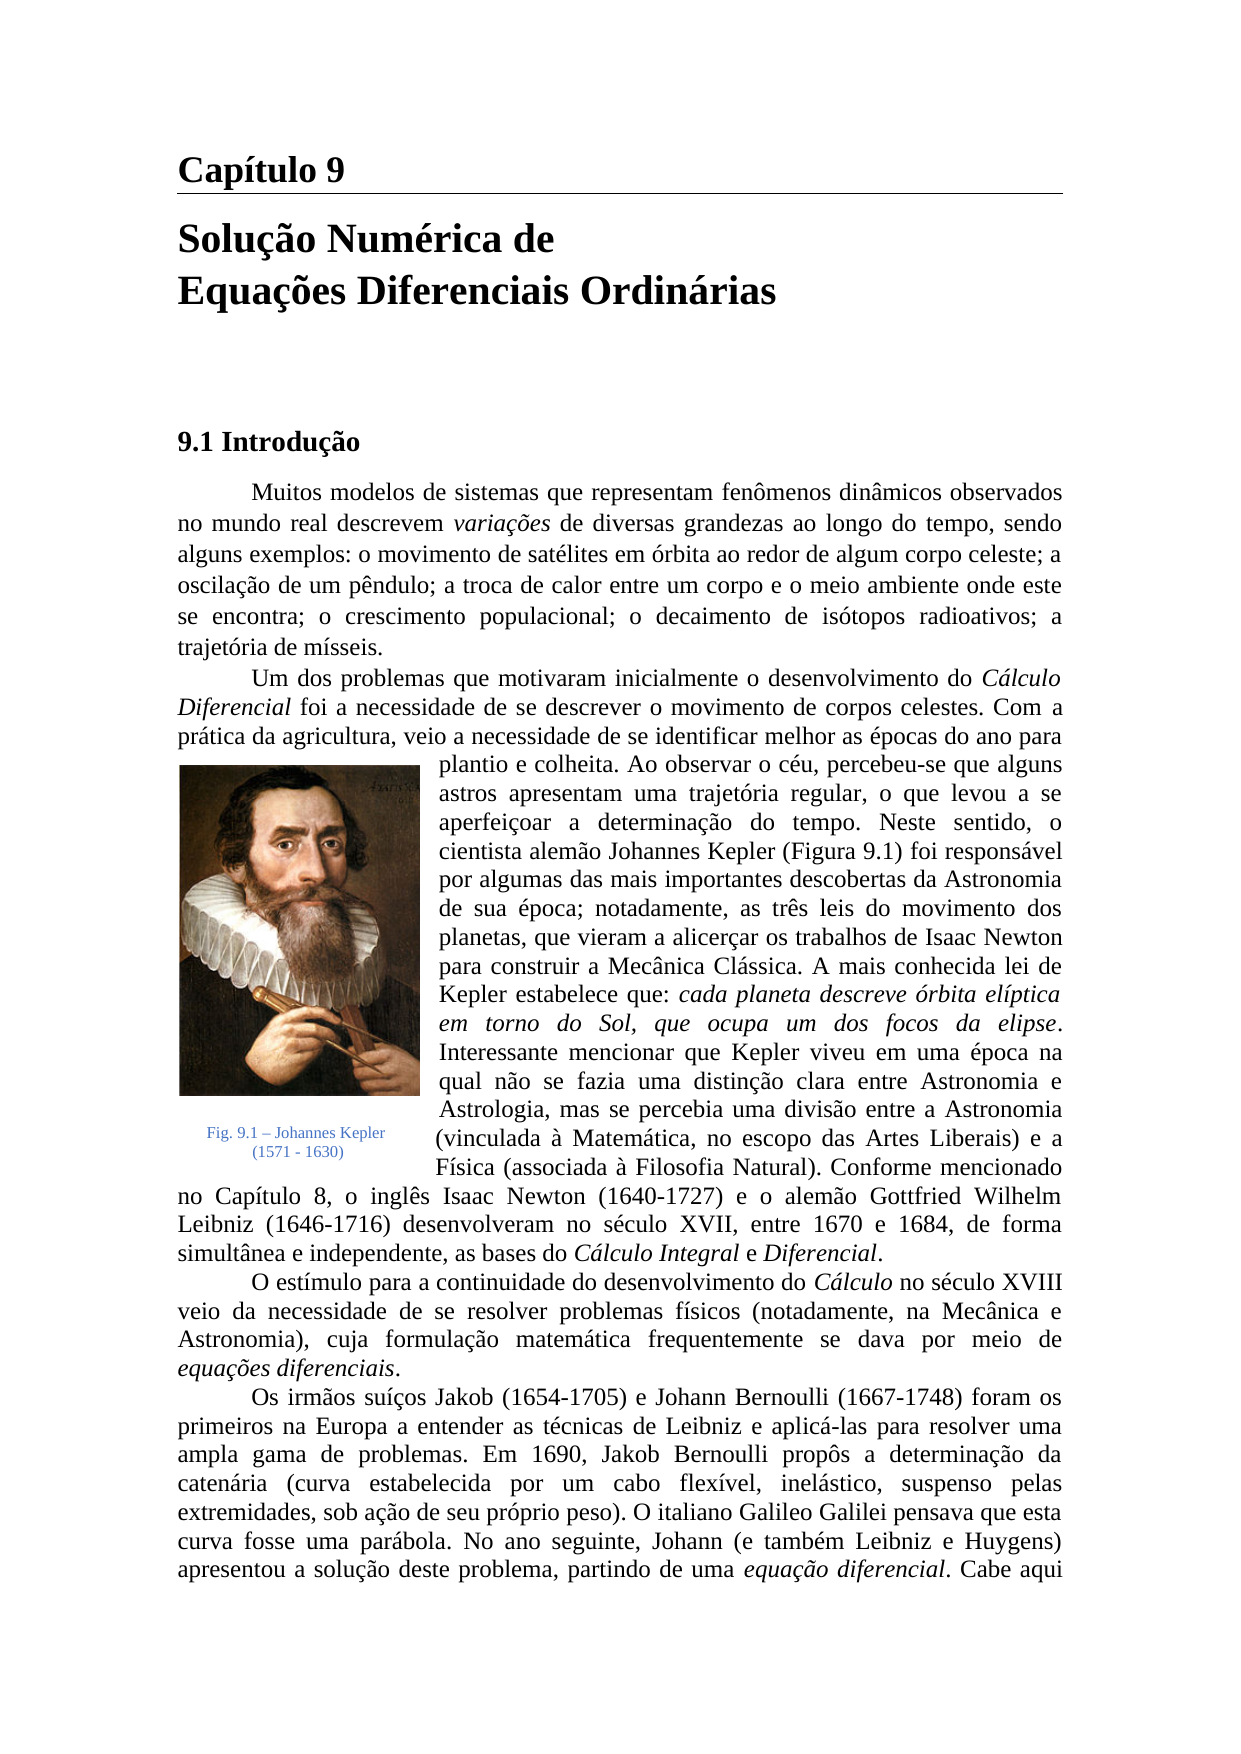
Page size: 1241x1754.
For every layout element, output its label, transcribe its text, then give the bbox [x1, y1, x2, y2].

text Solução Numérica de Equações Diferenciais Ordinárias [177, 214, 1063, 313]
text Capítulo 9 [177, 148, 1063, 193]
text O estímulo para a continuidade do desenvolvimento do Cálculo no século XVIII veio da necessidade de se resolver problemas físicos (notadamente, na Mecânica e Astronomia), cuja formulação matemática frequentemente se dava por meio de equações diferenciais. [177, 1267, 1063, 1382]
text Um dos problemas que motivaram inicialmente o desenvolvimento do Cálculo Diferencial foi a necessidade de se descrever o movimento de corpos celestes. Com a prática da agricultura, veio a necessidade de se identificar melhor as épocas do ano para plantio e colheita. Ao observar o céu, percebeu-se que alguns astros apresentam uma trajetória regular, o que levou a se aperfeiçoar a determinação do tempo. Neste sentido, o cientista alemão Johannes Kepler (Figura 9.1) foi responsável por algumas das mais importantes descobertas da Astronomia de sua época; notadamente, as três leis do movimento dos planetas, que vieram a alicerçar os trabalhos de Isaac Newton para construir a Mecânica Clássica. A mais conhecida lei de Kepler estabelece que: cada planeta descreve órbita elíptica em torno do Sol, que ocupa um dos focos da elipse. Interessante mencionar que Kepler viveu em uma época na qual não se fazia uma distinção clara entre Astronomia e Astrologia, mas se percebia uma divisão entre a Astronomia (vinculada à Matemática, no escopo das Artes Liberais) e a Física (associada à Filosofia Natural). Conforme mencionado no Capítulo 8, o inglês Isaac Newton (1640-1727) e o alemão Gottfried Wilhelm Leibniz (1646-1716) desenvolveram no século XVII, entre 1670 e 1684, de forma simultânea e independente, as bases do Cálculo Integral e Diferencial. [177, 663, 1063, 1267]
picture [179, 765, 420, 1096]
text Muitos modelos de sistemas que representam fenômenos dinâmicos observados no mundo real descrevem variações de diversas grandezas ao longo do tempo, sendo alguns exemplos: o movimento de satélites em órbita ao redor de algum corpo celeste; a oscilação de um pêndulo; a troca de calor entre um corpo e o meio ambiente onde este se encontra; o crescimento populacional; o decaimento de isótopos radioativos; a trajetória de mísseis. [177, 477, 1063, 661]
text 9.1 Introdução [177, 424, 1063, 458]
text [177, 1382, 1063, 1583]
